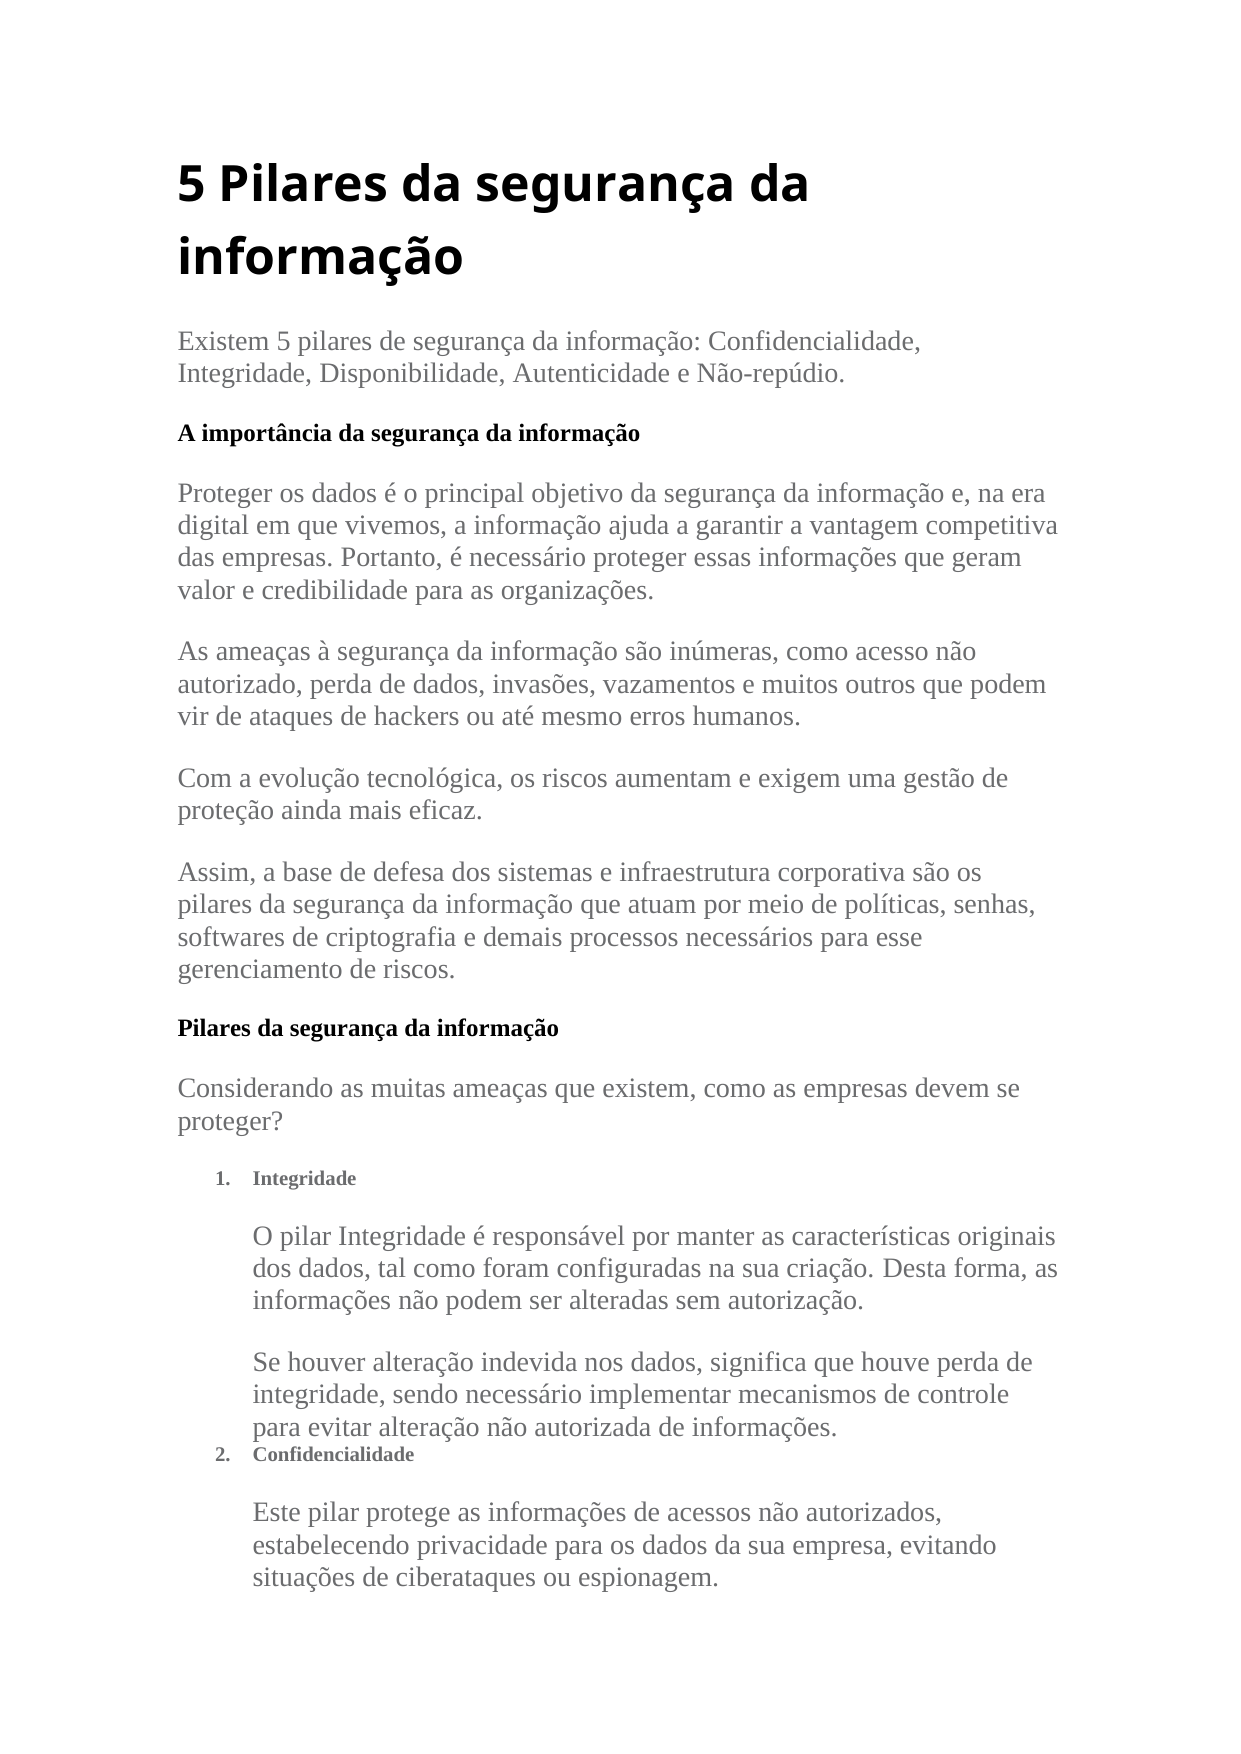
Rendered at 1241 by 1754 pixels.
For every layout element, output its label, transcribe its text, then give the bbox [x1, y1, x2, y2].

text Se houver alteração indevida nos dados, significa que houve perda de integridade, sendo necessário implementar mecanismos de controle para evitar alteração não autorizada de informações. [252, 1345, 1063, 1442]
text Com a evolução tecnológica, os riscos aumentam e exigem uma gestão de proteção ainda mais eficaz. [177, 761, 1063, 826]
text Este pilar protege as informações de acessos não autorizados, estabelecendo privacidade para os dados da sua empresa, evitando situações de ciberataques ou espionagem. [252, 1495, 1063, 1593]
list Integridade [215, 1165, 1063, 1189]
text Existem 5 pilares de segurança da informação: Confidencialidade, Integridade, Disponibilidade, Autenticidade e Não-repúdio. [177, 324, 1063, 389]
text O pilar Integridade é responsável por manter as características originais dos dados, tal como foram configuradas na sua criação. Desta forma, as informações não podem ser alteradas sem autorização. [252, 1219, 1063, 1316]
text Considerando as muitas ameaças que existem, como as empresas devem se proteger? [177, 1071, 1063, 1136]
text Assim, a base de defesa dos sistemas e infraestrutura corporativa são os pilares da segurança da informação que atuam por meio de políticas, senhas, softwares de criptografia e demais processos necessários para esse gerenciamento de riscos. [177, 855, 1063, 984]
text As ameaças à segurança da informação são inúmeras, como acesso não autorizado, perda de dados, invasões, vazamentos e muitos outros que podem vir de ataques de hackers ou até mesmo erros humanos. [177, 634, 1063, 732]
text A importância da segurança da informação [177, 418, 1063, 447]
subtitle 5 Pilares da segurança da informação [177, 148, 1063, 289]
text Pilares da segurança da informação [177, 1013, 1063, 1042]
list Confidencialidade [215, 1442, 1063, 1466]
text Proteger os dados é o principal objetivo da segurança da informação e, na era digital em que vivemos, a informação ajuda a garantir a vantagem competitiva das empresas. Portanto, é necessário proteger essas informações que geram valor e credibilidade para as organizações. [177, 476, 1063, 605]
